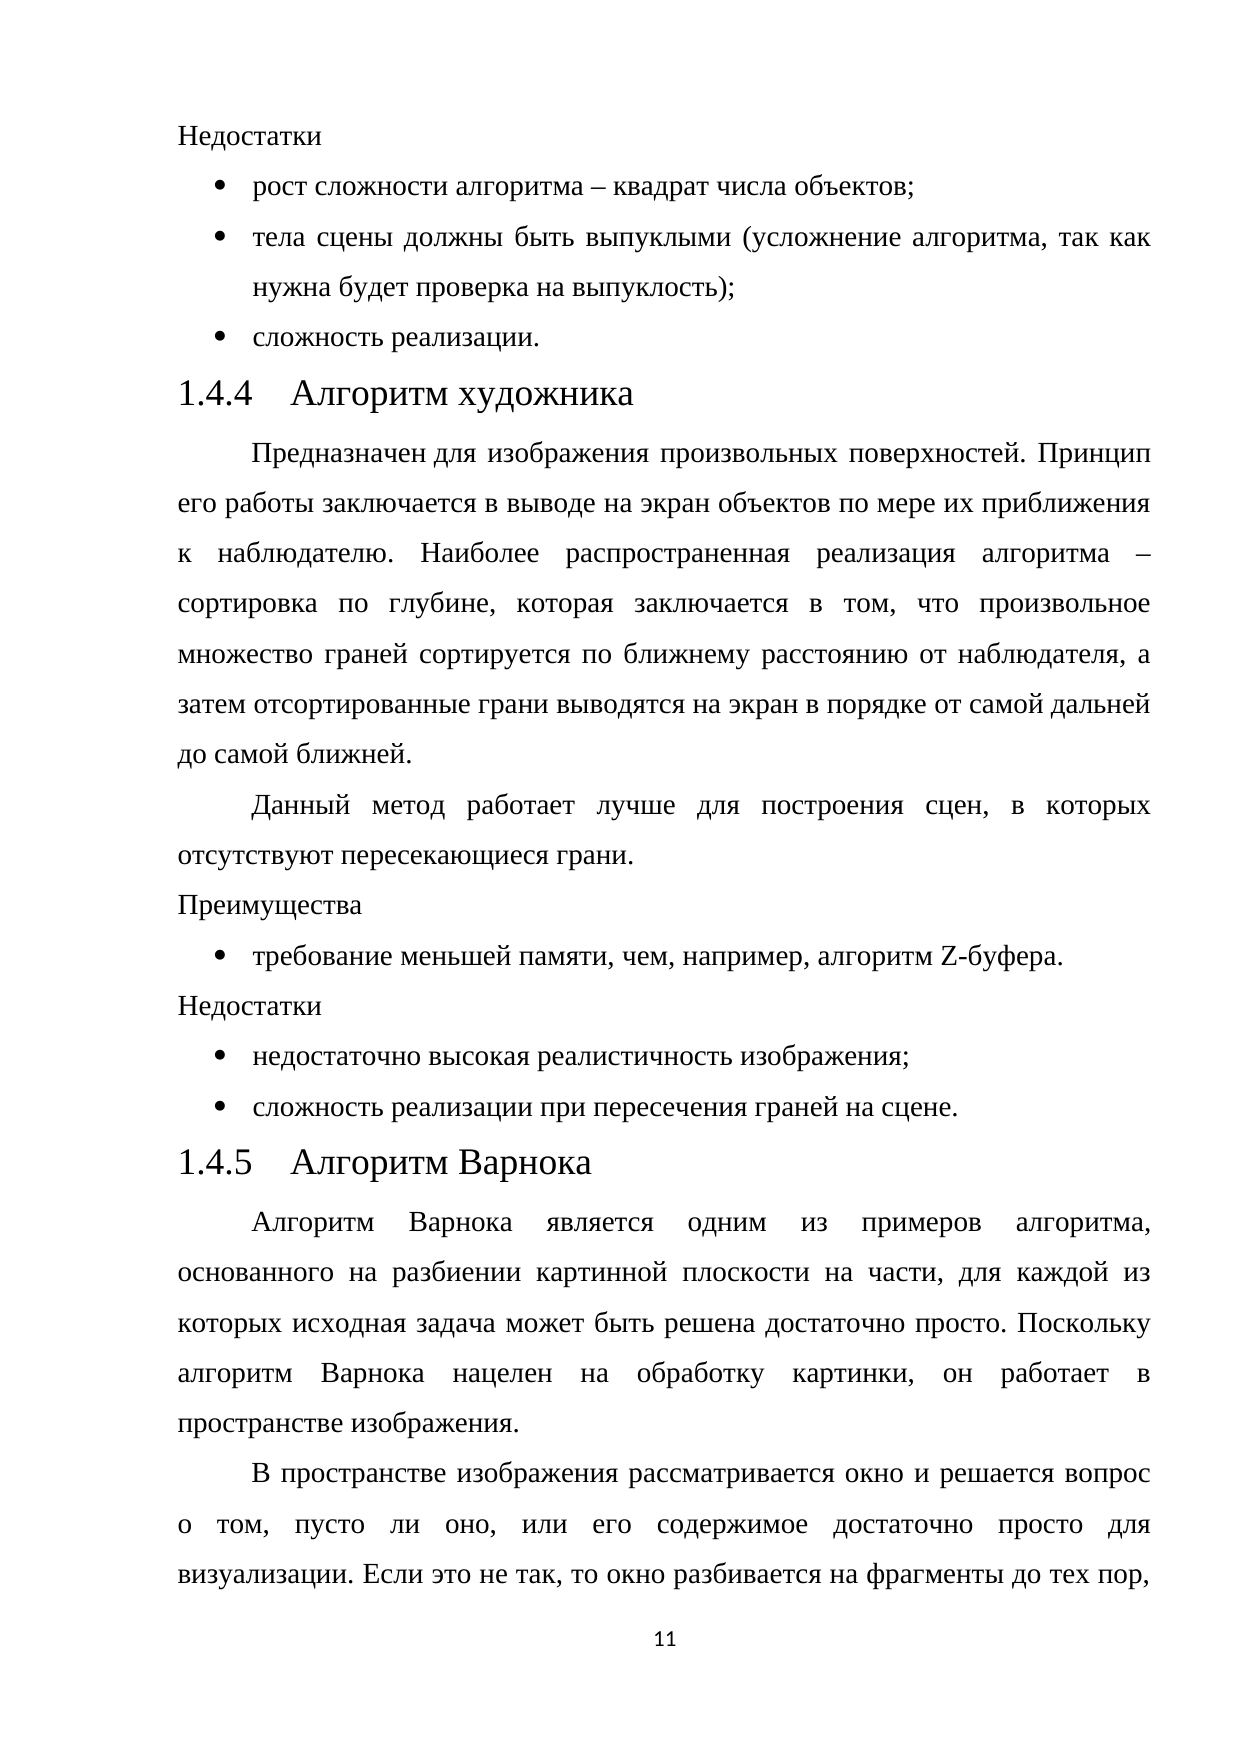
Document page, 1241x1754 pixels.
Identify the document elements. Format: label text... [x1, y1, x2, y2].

list рост сложности алгоритма – квадрат числа объектов; [215, 168, 1152, 202]
list тела сцены должны быть выпуклыми (усложнение алгоритма, так как нужна будет проверка на выпуклость); [215, 219, 1152, 303]
list сложность реализации при пересечения граней на сцене. [215, 1089, 1152, 1123]
list требование меньшей памяти, чем, например, алгоритм Z-буфера. [215, 938, 1152, 971]
list Алгоритм художника [177, 370, 1152, 413]
list Предназначен для изображения произвольных поверхностей. Принцип его работы заключается в выводе на экран объектов по мере их приближения к наблюдателю. Наиболее распространенная реализация алгоритма – сортировка по глубине, которая заключается в том, что произвольное множество граней сортируется по ближнему расстоянию от наблюдателя, а затем отсортированные грани выводятся на экран в порядке от самой дальней до самой ближней. [177, 435, 1152, 770]
list Алгоритм Варнока является одним из примеров алгоритма, основанного на разбиении картинной плоскости на части, для каждой из которых исходная задача может быть решена достаточно просто. Поскольку алгоритм Варнока нацелен на обработку картинки, он работает в пространстве изображения. [177, 1204, 1152, 1439]
list Недостатки [177, 118, 1152, 152]
list Преимущества [177, 887, 1152, 921]
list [177, 1456, 1152, 1590]
list Алгоритм Варнока [177, 1139, 1152, 1182]
list недостаточно высокая реалистичность изображения; [215, 1038, 1152, 1072]
list сложность реализации. [215, 319, 1152, 353]
list Данный метод работает лучше для построения сцен, в которых отсутствуют пересекающиеся грани. [177, 787, 1152, 871]
list Недостатки [177, 988, 1152, 1022]
